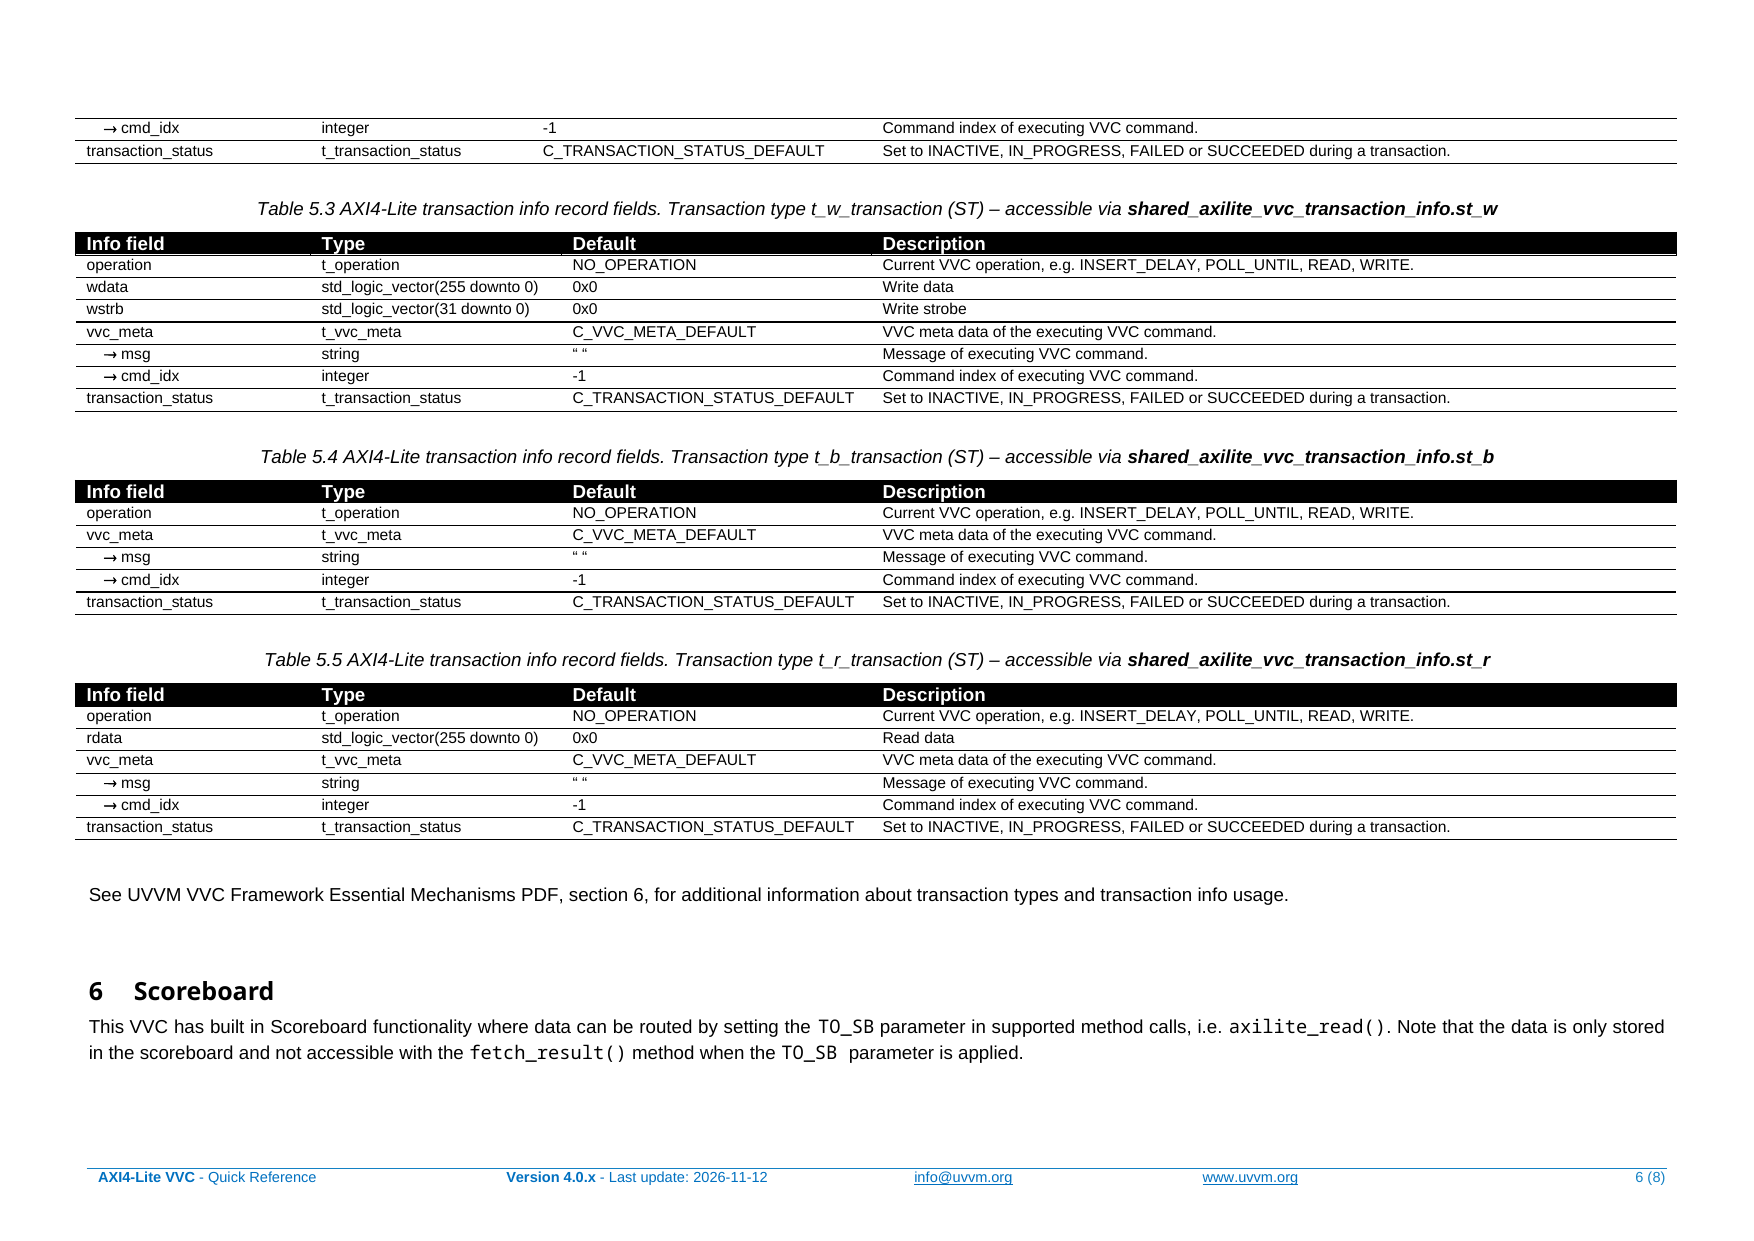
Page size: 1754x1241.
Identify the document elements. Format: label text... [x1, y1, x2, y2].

table_cell VVC meta data of the executing VVC command. [871, 525, 1677, 547]
table_cell cmd_idx [75, 795, 310, 817]
text See UVVM VVC Framework Essential Mechanisms PDF, section 6, for additional information about transaction types and transaction info usage. [88, 883, 1665, 905]
table_cell std_logic_vector(255 downto 0) [310, 278, 561, 299]
table_cell msg [75, 773, 310, 795]
table_cell transaction_status [75, 388, 310, 411]
table_cell std_logic_vector(255 downto 0) [310, 729, 561, 750]
table_cell Read data [871, 728, 1677, 750]
table_cell operation [75, 503, 310, 524]
table_cell std_logic_vector(31 downto 0) [310, 300, 561, 321]
table_cell “ “ [561, 774, 871, 795]
table_cell -1 [561, 796, 871, 817]
text This VVC has built in Scoreboard functionality where data can be routed by setting the TO_SB parameter in supported method calls, i.e. axilite_read(). Note that the data is only stored in the scoreboard and not accessible with the fetch_result() method when the TO_SB parameter is applied. [88, 1013, 1665, 1064]
subtitle Scoreboard [88, 973, 1665, 1007]
table_cell integer [310, 796, 561, 817]
table_cell t_vvc_meta [310, 751, 561, 772]
table_cell Command index of executing VVC command. [871, 569, 1677, 591]
table_cell msg [75, 344, 310, 366]
table_cell integer [310, 119, 531, 140]
table_cell string [310, 548, 561, 569]
table_cell t_transaction_status [310, 389, 561, 411]
table_cell operation [75, 256, 310, 277]
table_header Info field [76, 684, 310, 706]
table_cell string [310, 345, 561, 366]
table_cell C_VVC_META_DEFAULT [561, 526, 871, 547]
table_cell Command index of executing VVC command. [871, 119, 1677, 140]
table_cell Set to INACTIVE, IN_PROGRESS, FAILED or SUCCEEDED during a transaction. [871, 591, 1677, 614]
table_header Info field [76, 481, 310, 502]
table_cell transaction_status [75, 141, 310, 163]
table_cell “ “ [561, 345, 871, 366]
table_cell “ “ [561, 548, 871, 569]
table_cell C_TRANSACTION_STATUS_DEFAULT [561, 593, 871, 614]
table_cell NO_OPERATION [561, 256, 871, 277]
table_header Default [562, 684, 871, 706]
table_cell C_VVC_META_DEFAULT [561, 323, 871, 344]
table_cell vvc_meta [75, 750, 310, 772]
table_header Description [872, 684, 1676, 706]
table_cell transaction_status [75, 817, 310, 839]
table_cell integer [310, 570, 561, 591]
table_cell -1 [561, 570, 871, 591]
table_cell t_transaction_status [310, 141, 531, 163]
text Table 5.4 AXI4-Lite transaction info record fields. Transaction type t_b_transaction (ST) – accessible via shared_axilite_vvc_transaction_info.st_b [88, 446, 1665, 467]
table_header Description [872, 481, 1676, 502]
table_cell Set to INACTIVE, IN_PROGRESS, FAILED or SUCCEEDED during a transaction. [871, 817, 1677, 839]
table_cell VVC meta data of the executing VVC command. [871, 321, 1677, 344]
text Table 5.5 AXI4-Lite transaction info record fields. Transaction type t_r_transaction (ST) – accessible via shared_axilite_vvc_transaction_info.st_r [88, 649, 1665, 670]
table_cell Command index of executing VVC command. [871, 366, 1677, 388]
table_cell NO_OPERATION [561, 503, 871, 524]
table_cell 0x0 [561, 729, 871, 750]
table_cell Message of executing VVC command. [871, 773, 1677, 795]
table_cell 0x0 [561, 278, 871, 299]
table_cell cmd_idx [75, 569, 310, 591]
table_cell rdata [75, 728, 310, 750]
table_cell Message of executing VVC command. [871, 344, 1677, 366]
table_cell t_transaction_status [310, 593, 561, 614]
table_header Type [311, 233, 561, 254]
table_cell Set to INACTIVE, IN_PROGRESS, FAILED or SUCCEEDED during a transaction. [871, 141, 1677, 163]
table_cell Set to INACTIVE, IN_PROGRESS, FAILED or SUCCEEDED during a transaction. [871, 388, 1677, 411]
table_cell transaction_status [75, 591, 310, 614]
table_cell C_VVC_META_DEFAULT [561, 751, 871, 772]
table_cell -1 [531, 119, 871, 140]
table_header Default [562, 233, 871, 254]
table_cell vvc_meta [75, 321, 310, 344]
table_cell VVC meta data of the executing VVC command. [871, 750, 1677, 772]
table_cell string [310, 774, 561, 795]
table_header Type [311, 684, 561, 706]
table_header Type [311, 481, 561, 502]
table_cell Current VVC operation, e.g. INSERT_DELAY, POLL_UNTIL, READ, WRITE. [871, 256, 1677, 277]
table_cell operation [75, 707, 310, 728]
table_cell t_vvc_meta [310, 526, 561, 547]
text Table 5.3 AXI4-Lite transaction info record fields. Transaction type t_w_transaction (ST) – accessible via shared_axilite_vvc_transaction_info.st_w [88, 198, 1665, 219]
table_cell cmd_idx [75, 366, 310, 388]
table_cell t_transaction_status [310, 818, 561, 839]
table_cell C_TRANSACTION_STATUS_DEFAULT [531, 141, 871, 163]
table_cell msg [75, 547, 310, 569]
table_cell Message of executing VVC command. [871, 547, 1677, 569]
table_cell t_operation [310, 256, 561, 277]
table_cell t_operation [310, 707, 561, 728]
table_header Default [562, 481, 871, 502]
table_header Description [872, 233, 1676, 254]
table_cell Current VVC operation, e.g. INSERT_DELAY, POLL_UNTIL, READ, WRITE. [871, 503, 1677, 524]
table_cell C_TRANSACTION_STATUS_DEFAULT [561, 389, 871, 411]
table_header Info field [76, 233, 310, 254]
table_cell wstrb [75, 299, 310, 321]
table_cell Write data [871, 277, 1677, 299]
table_cell wdata [75, 277, 310, 299]
table_cell 0x0 [561, 300, 871, 321]
table_cell NO_OPERATION [561, 707, 871, 728]
table_cell Command index of executing VVC command. [871, 795, 1677, 817]
table_cell C_TRANSACTION_STATUS_DEFAULT [561, 818, 871, 839]
table_cell t_operation [310, 503, 561, 524]
table_cell vvc_meta [75, 525, 310, 547]
table_cell cmd_idx [75, 119, 310, 140]
table_cell t_vvc_meta [310, 323, 561, 344]
table_cell -1 [561, 367, 871, 388]
table_cell integer [310, 367, 561, 388]
table_cell Current VVC operation, e.g. INSERT_DELAY, POLL_UNTIL, READ, WRITE. [871, 707, 1677, 728]
table_cell Write strobe [871, 299, 1677, 321]
